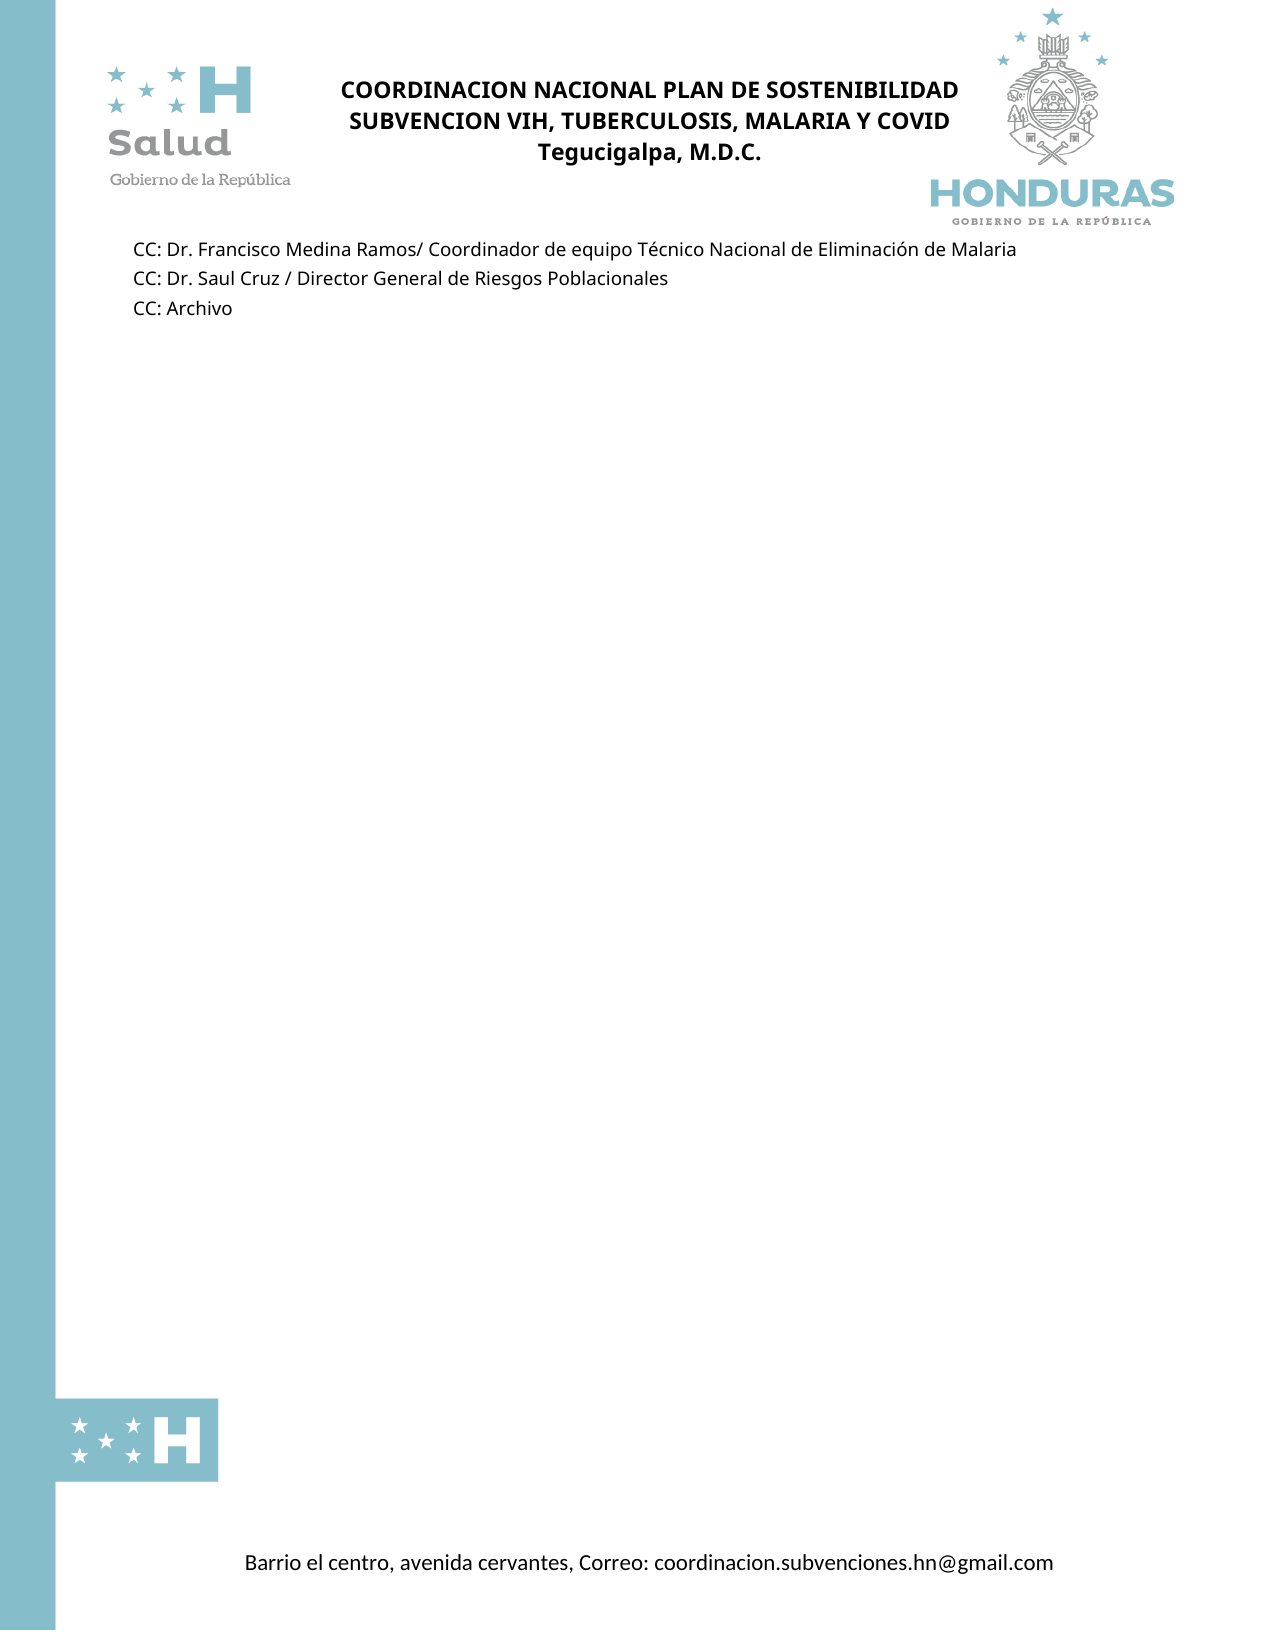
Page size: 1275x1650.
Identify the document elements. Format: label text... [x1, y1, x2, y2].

picture [0, 0, 1246, 1630]
text CC: Dr. Saul Cruz / Director General de Riesgos Poblacionales [133, 266, 1167, 291]
text CC: Dr. Francisco Medina Ramos/ Coordinador de equipo Técnico Nacional de Eliminación de Malaria [133, 236, 1167, 262]
text CC: Archivo [133, 295, 1167, 320]
